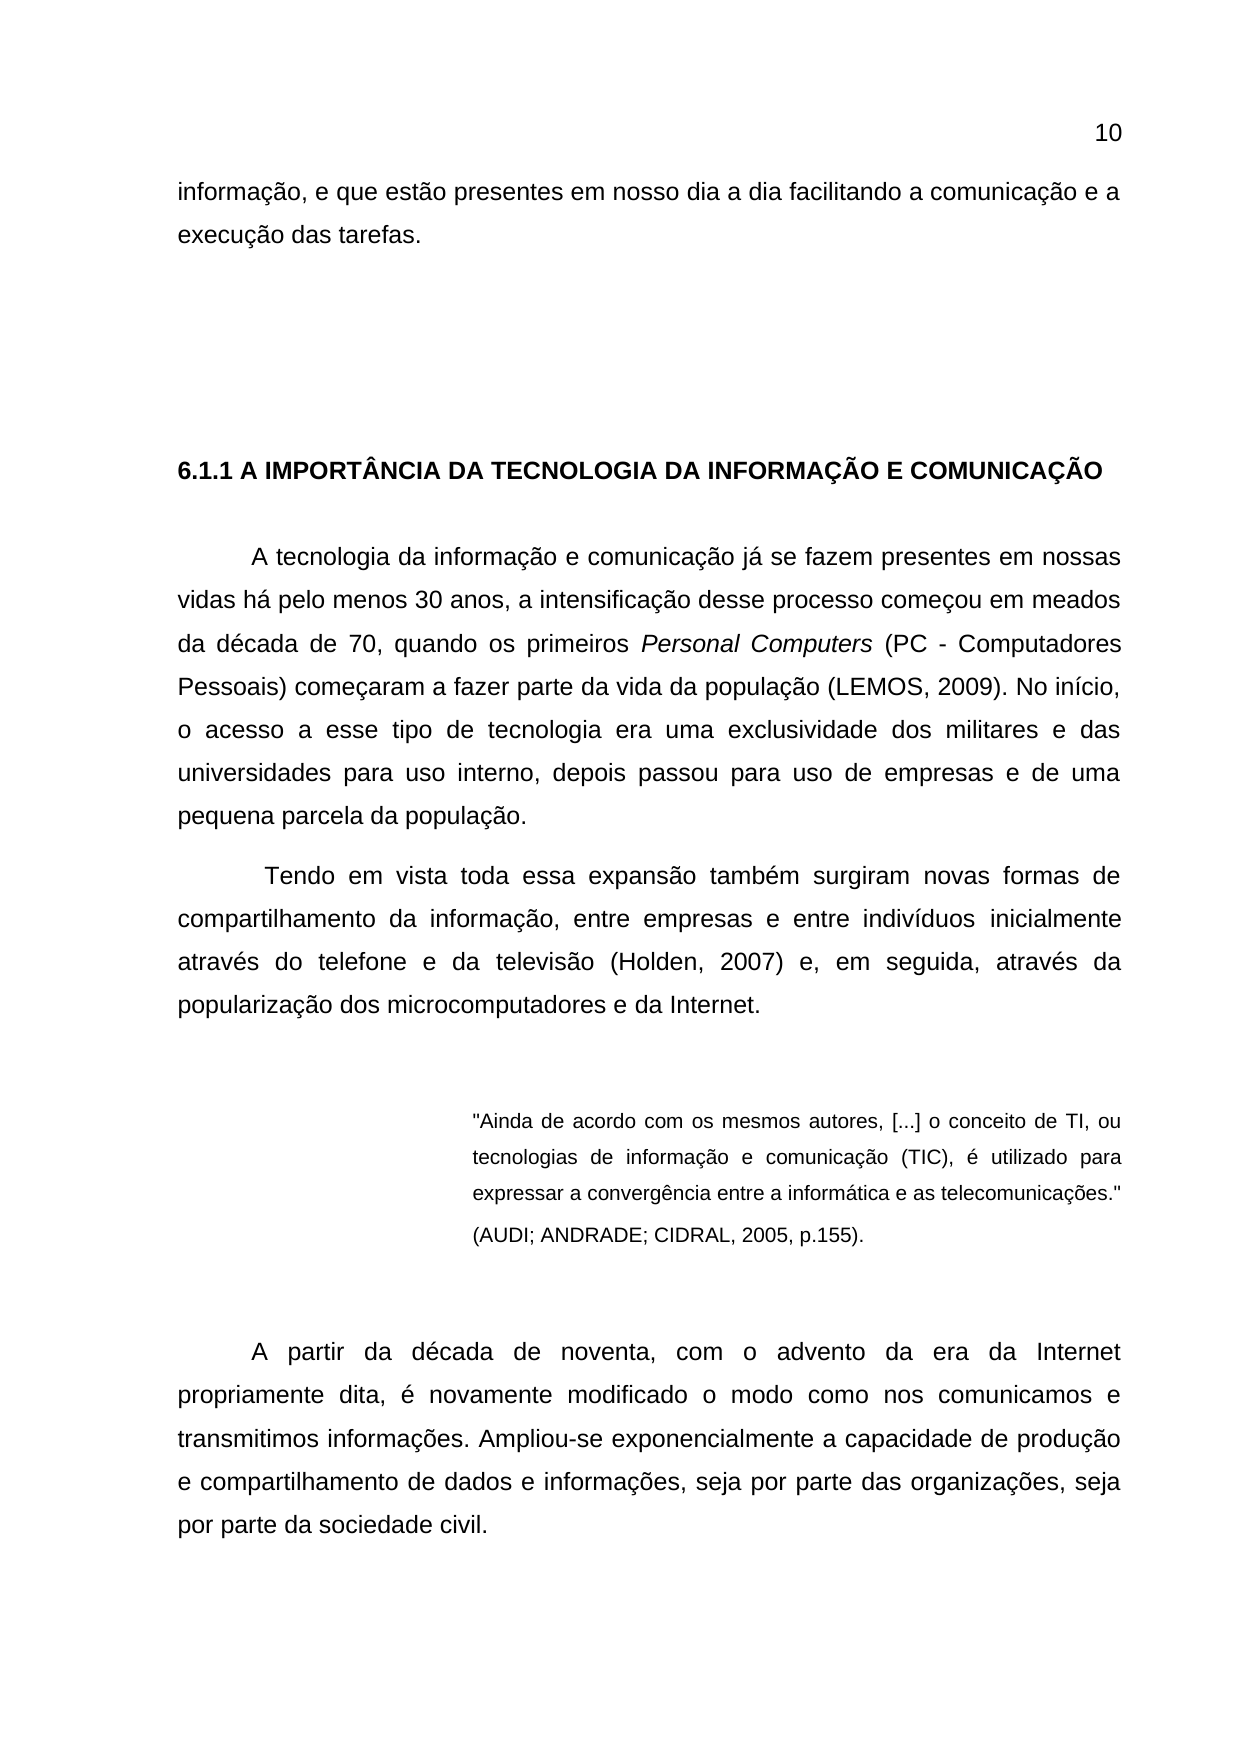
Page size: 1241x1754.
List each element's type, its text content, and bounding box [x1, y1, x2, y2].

text Tendo em vista toda essa expansão também surgiram novas formas de compartilhamento da informação, entre empresas e entre indivíduos inicialmente através do telefone e da televisão (Holden, 2007) e, em seguida, através da popularização dos microcomputadores e da Internet. [177, 861, 1122, 1019]
text A tecnologia da informação e comunicação já se fazem presentes em nossas vidas há pelo menos 30 anos, a intensificação desse processo começou em meados da década de 70, quando os primeiros Personal Computers (PC - Computadores Pessoais) começaram a fazer parte da vida da população (LEMOS, 2009). No início, o acesso a esse tipo de tecnologia era uma exclusividade dos militares e das universidades para uso interno, depois passou para uso de empresas e de uma pequena parcela da população. [177, 542, 1122, 830]
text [177, 177, 1122, 249]
text A partir da década de noventa, com o advento da era da Internet propriamente dita, é novamente modificado o modo como nos comunicamos e transmitimos informações. Ampliou-se exponencialmente a capacidade de produção e compartilhamento de dados e informações, seja por parte das organizações, seja por parte da sociedade civil. [177, 1337, 1122, 1538]
text "Ainda de acordo com os mesmos autores, [...] o conceito de TI, ou tecnologias de informação e comunicação (TIC), é utilizado para expressar a convergência entre a informática e as telecomunicações." (AUDI; ANDRADE; CIDRAL, 2005, p.155). [472, 1109, 1122, 1248]
text 6.1.1 A importância da Tecnologia da Informação e Comunicação [177, 456, 1122, 485]
